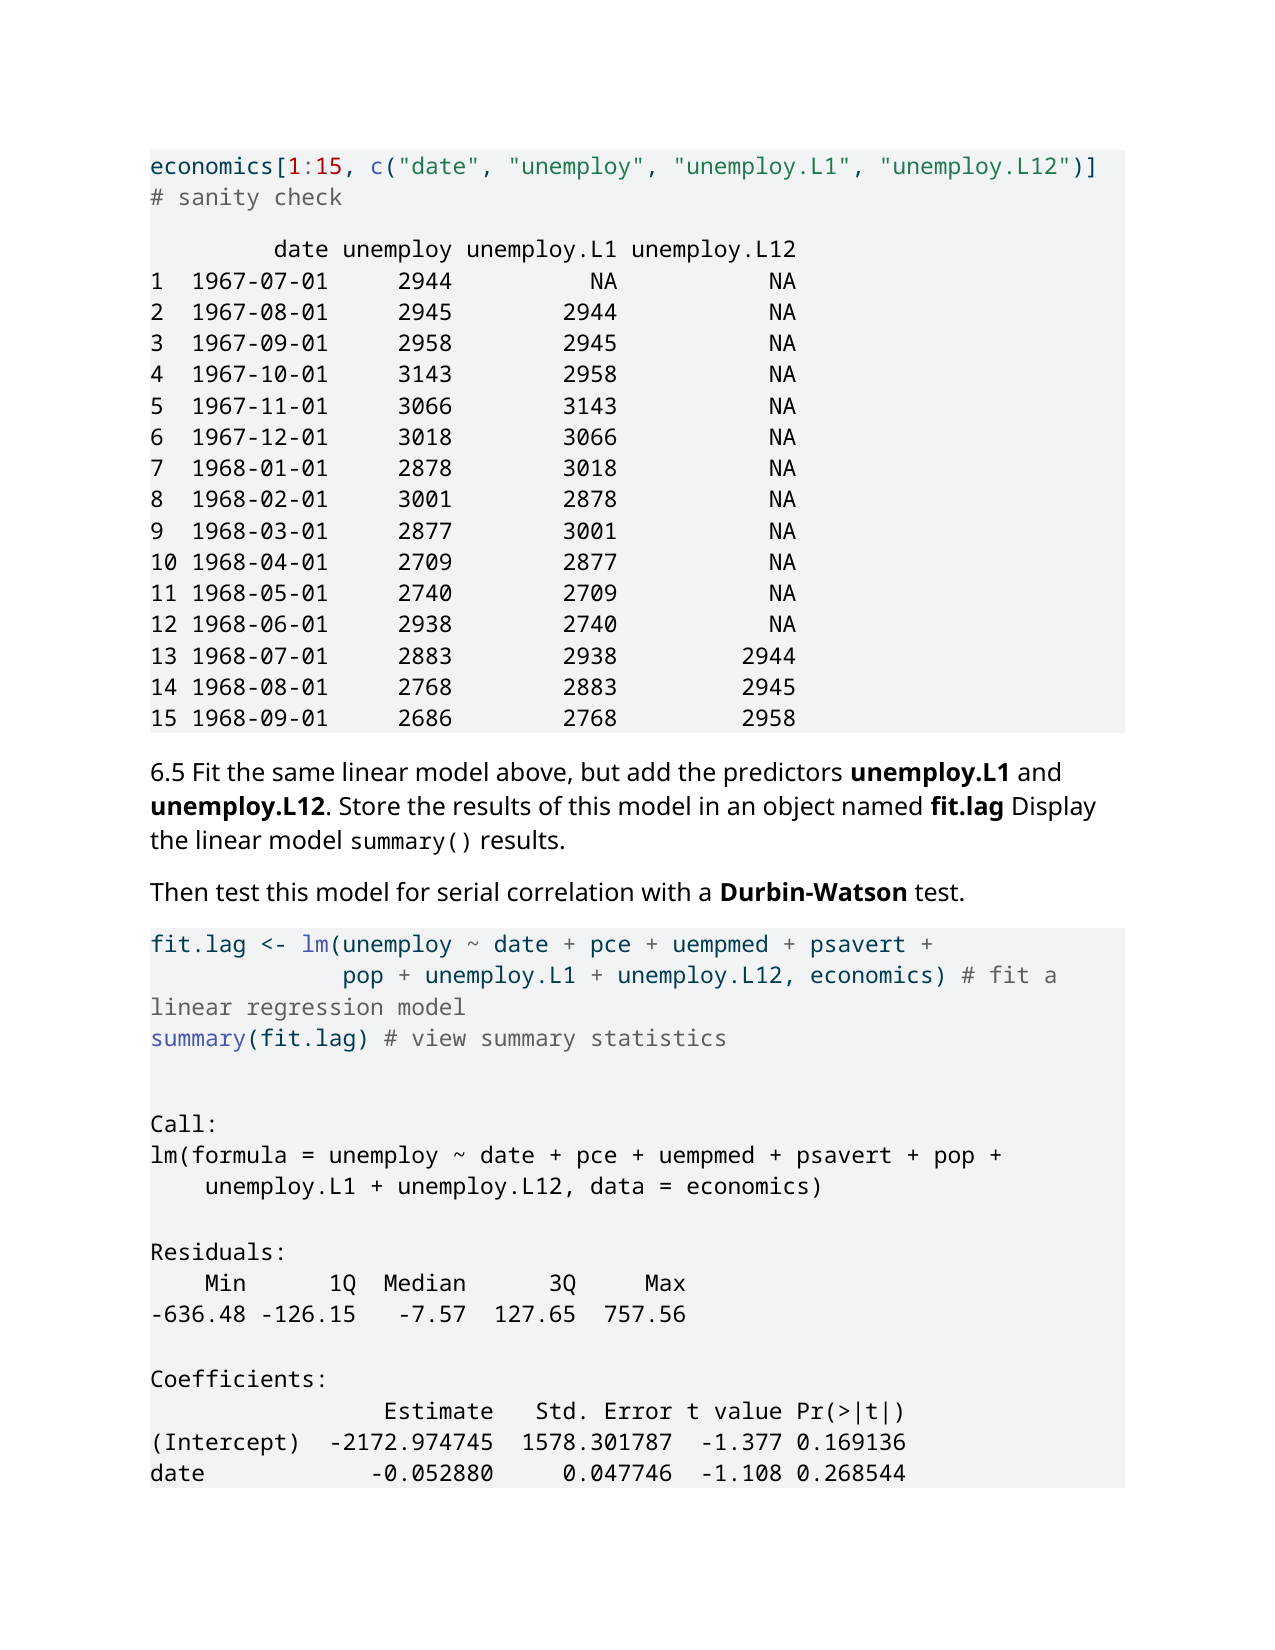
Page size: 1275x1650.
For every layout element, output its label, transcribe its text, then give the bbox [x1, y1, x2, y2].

text 6.5 Fit the same linear model above, but add the predictors unemploy.L1 and unemploy.L12. Store the results of this model in an object named fit.lag Display the linear model summary() results. [150, 754, 1125, 856]
text date unemploy unemploy.L1 unemploy.L12 1 1967-07-01 2944 NA NA 2 1967-08-01 2945 2944 NA 3 1967-09-01 2958 2945 NA 4 1967-10-01 3143 2958 NA 5 1967-11-01 3066 3143 NA 6 1967-12-01 3018 3066 NA 7 1968-01-01 2878 3018 NA 8 1968-02-01 3001 2878 NA 9 1968-03-01 2877 3001 NA 10 1968-04-01 2709 2877 NA 11 1968-05-01 2740 2709 NA 12 1968-06-01 2938 2740 NA 13 1968-07-01 2883 2938 2944 14 1968-08-01 2768 2883 2945 15 1968-09-01 2686 2768 2958 [150, 233, 1125, 733]
text fit.lag <- lm(unemploy ~ date + pce + uempmed + psavert + pop + unemploy.L1 + unemploy.L12, economics) # fit a linear regression model summary(fit.lag) # view summary statistics [466, 928, 1125, 1053]
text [150, 1074, 1125, 1488]
text Then test this model for serial correlation with a Durbin-Watson test. [150, 875, 1125, 909]
